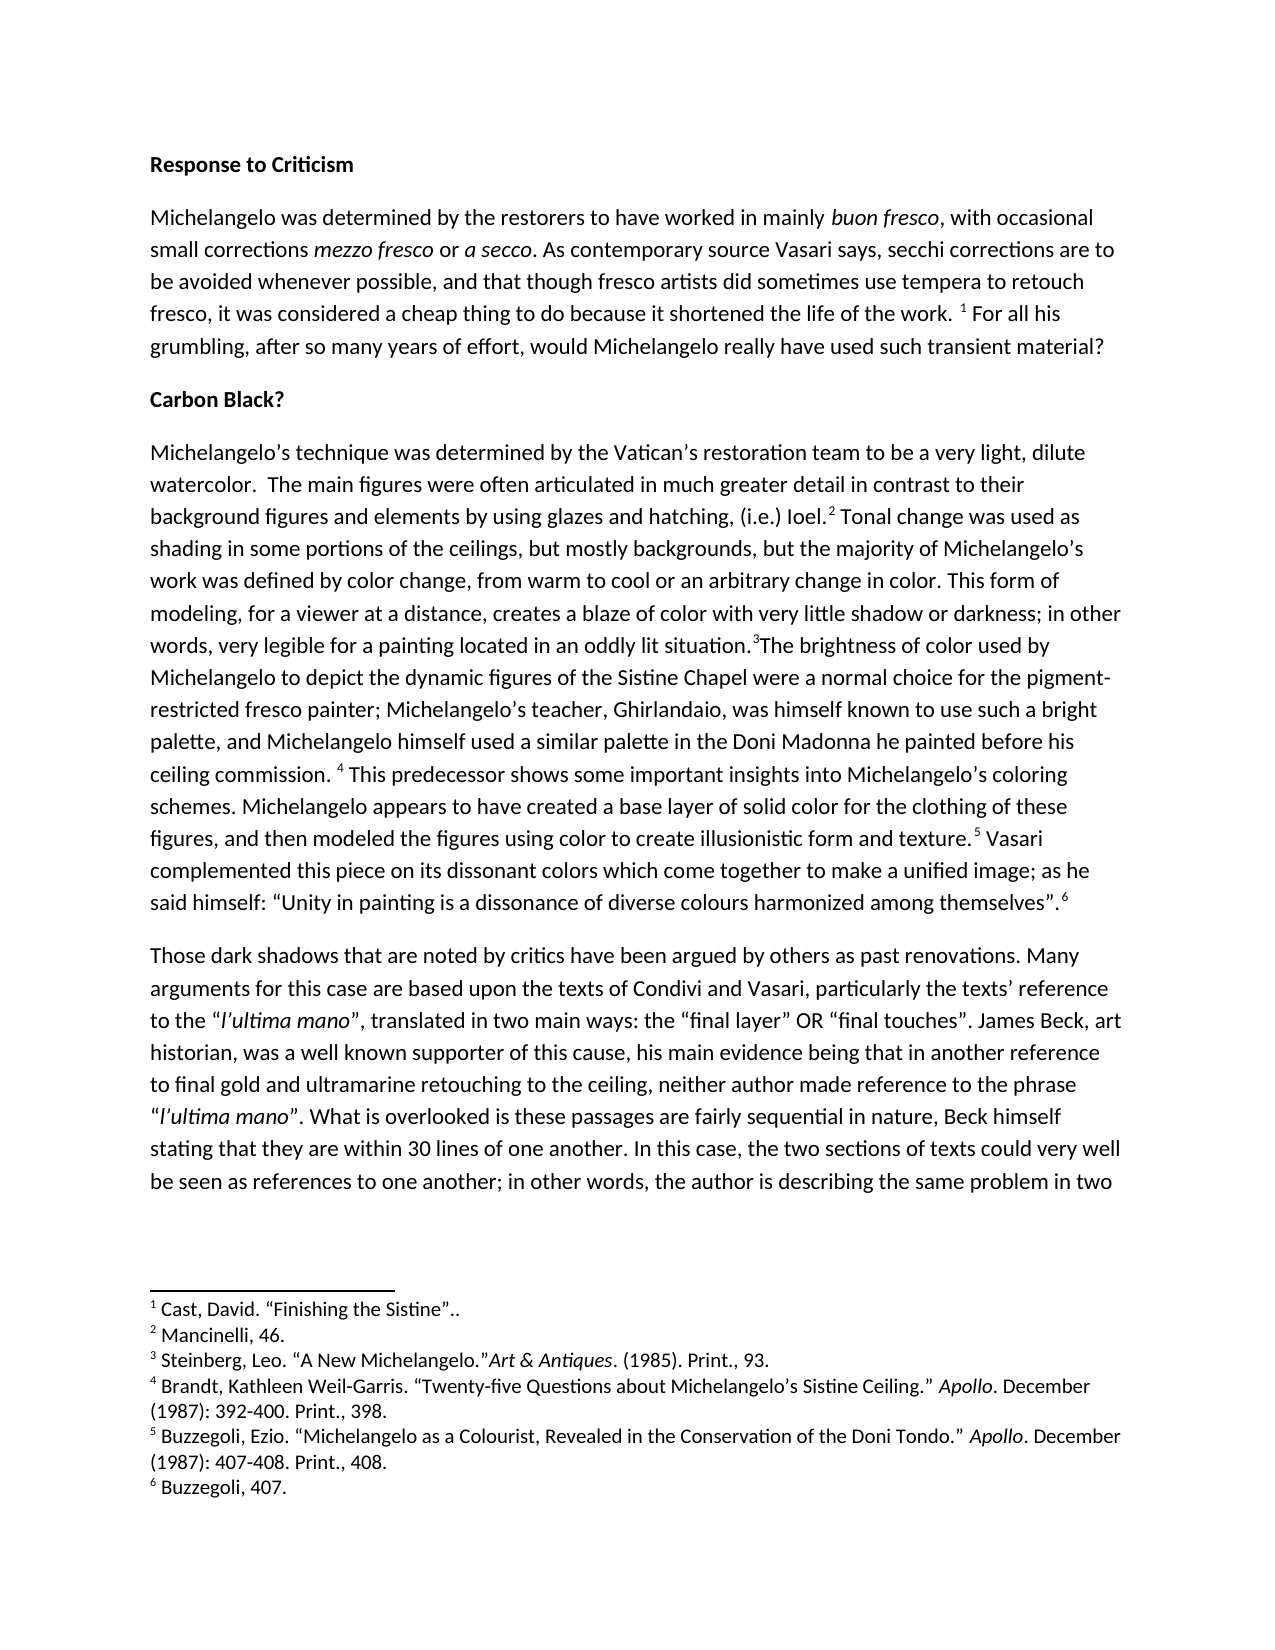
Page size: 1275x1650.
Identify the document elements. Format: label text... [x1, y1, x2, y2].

text Michelangelo was determined by the restorers to have worked in mainly buon fresco, with occasional small corrections mezzo fresco or a secco. As contemporary source Vasari says, secchi corrections are to be avoided whenever possible, and that though fresco artists did sometimes use tempera to retouch fresco, it was considered a cheap thing to do because it shortened the life of the work. For all his grumbling, after so many years of effort, would Michelangelo really have used such transient material? [150, 203, 1125, 360]
text Carbon Black? [150, 385, 1125, 413]
text Response to Criticism [150, 150, 1125, 178]
text Michelangelo’s technique was determined by the Vatican’s restoration team to be a very light, dilute watercolor. The main figures were often articulated in much greater detail in contrast to their background figures and elements by using glazes and hatching, (i.e.) Ioel. Tonal change was used as shading in some portions of the ceilings, but mostly backgrounds, but the majority of Michelangelo’s work was defined by color change, from warm to cool or an arbitrary change in color. This form of modeling, for a viewer at a distance, creates a blaze of color with very little shadow or darkness; in other words, very legible for a painting located in an oddly lit situation.The brightness of color used by Michelangelo to depict the dynamic figures of the Sistine Chapel were a normal choice for the pigment-restricted fresco painter; Michelangelo’s teacher, Ghirlandaio, was himself known to use such a bright palette, and Michelangelo himself used a similar palette in the Doni Madonna he painted before his ceiling commission. This predecessor shows some important insights into Michelangelo’s coloring schemes. Michelangelo appears to have created a base layer of solid color for the clothing of these figures, and then modeled the figures using color to create illusionistic form and texture. Vasari complemented this piece on its dissonant colors which come together to make a unified image; as he said himself: “Unity in painting is a dissonance of diverse colours harmonized among themselves”. [150, 438, 1125, 916]
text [150, 941, 1125, 1227]
